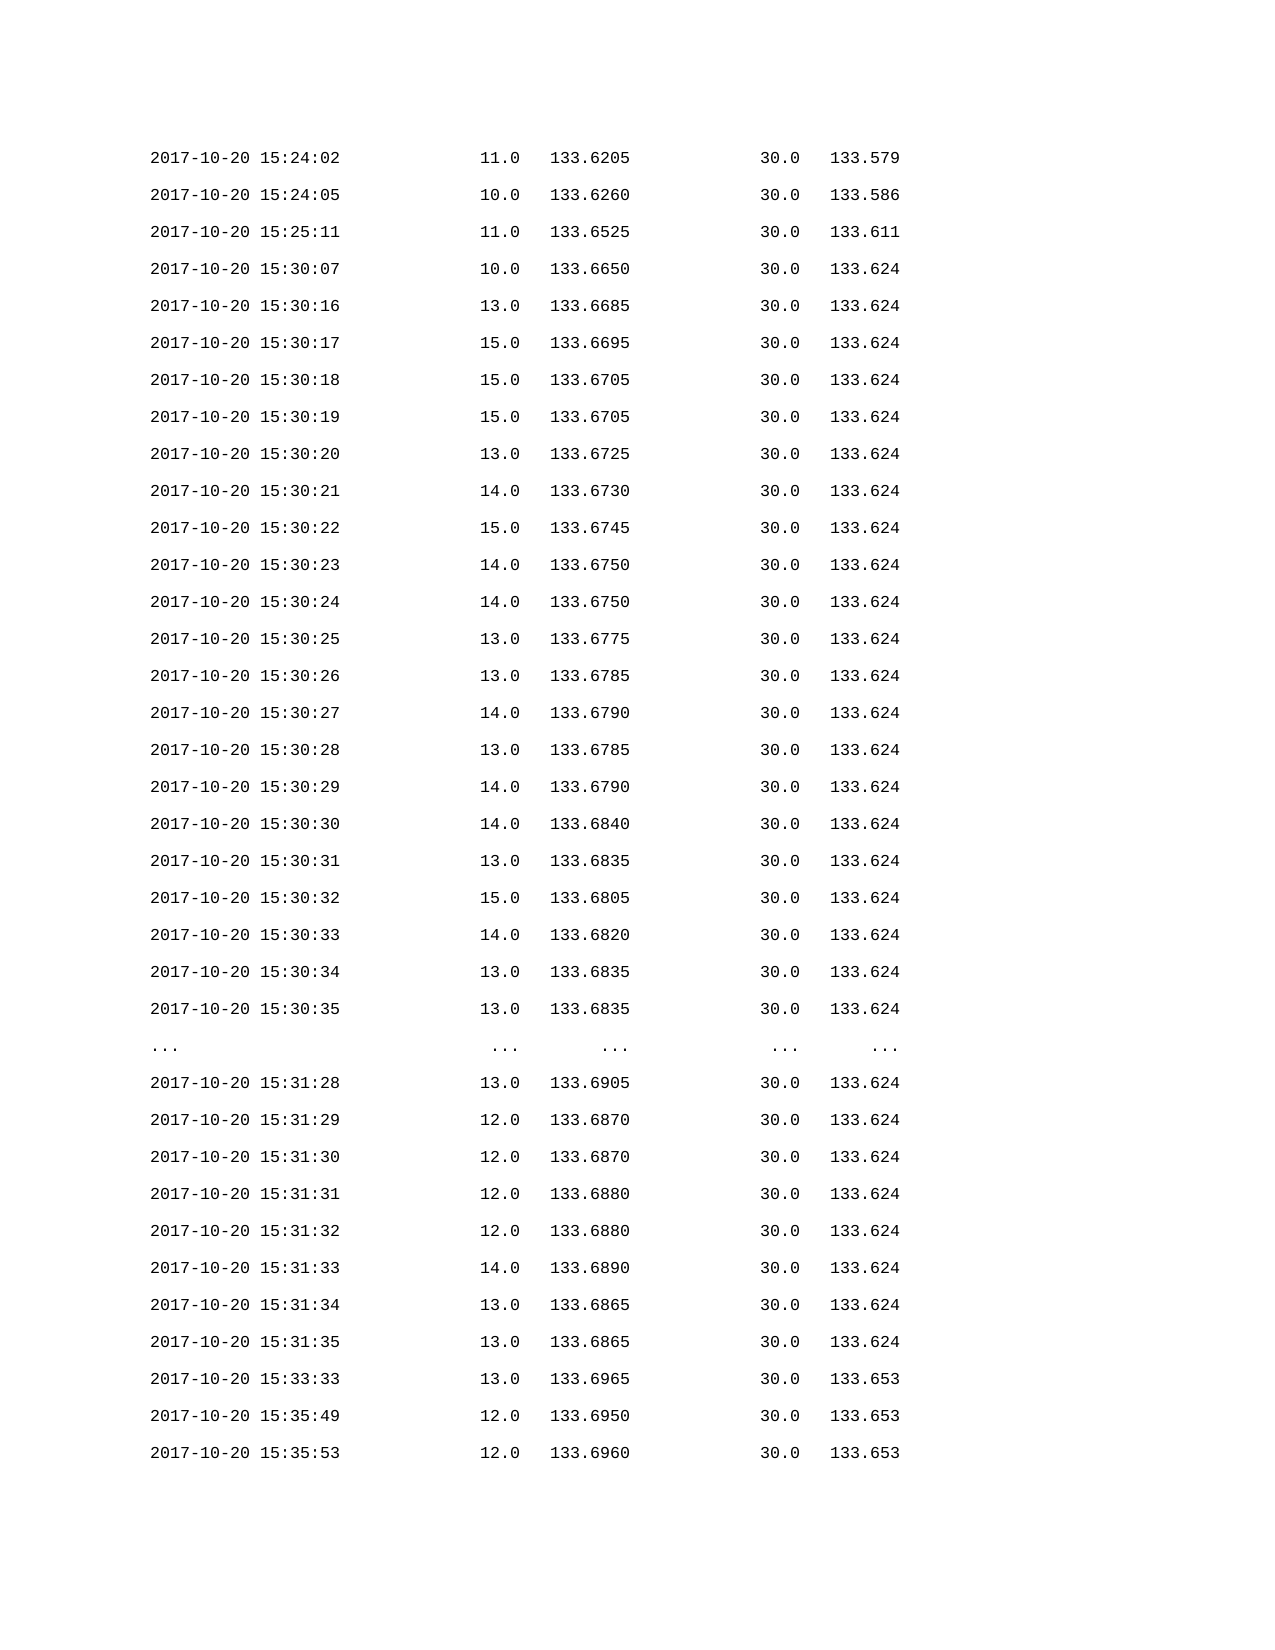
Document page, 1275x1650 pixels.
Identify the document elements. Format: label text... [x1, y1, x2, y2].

text 2017-10-20 15:31:32 12.0 133.6880 30.0 133.624 [150, 1222, 1125, 1241]
text 2017-10-20 15:30:26 13.0 133.6785 30.0 133.624 [150, 668, 1125, 687]
text ... ... ... ... ... [150, 1037, 1125, 1056]
text 2017-10-20 15:30:31 13.0 133.6835 30.0 133.624 [150, 853, 1125, 871]
text 2017-10-20 15:30:27 14.0 133.6790 30.0 133.624 [150, 705, 1125, 723]
text 2017-10-20 15:31:34 13.0 133.6865 30.0 133.624 [150, 1296, 1125, 1315]
text 2017-10-20 15:30:25 13.0 133.6775 30.0 133.624 [150, 631, 1125, 649]
text 2017-10-20 15:31:31 12.0 133.6880 30.0 133.624 [150, 1185, 1125, 1204]
text 2017-10-20 15:31:29 12.0 133.6870 30.0 133.624 [150, 1111, 1125, 1130]
text 2017-10-20 15:31:33 14.0 133.6890 30.0 133.624 [150, 1259, 1125, 1278]
text 2017-10-20 15:25:11 11.0 133.6525 30.0 133.611 [150, 224, 1125, 243]
text 2017-10-20 15:30:19 15.0 133.6705 30.0 133.624 [150, 409, 1125, 428]
text 2017-10-20 15:24:02 11.0 133.6205 30.0 133.579 [150, 150, 1125, 169]
text 2017-10-20 15:35:49 12.0 133.6950 30.0 133.653 [150, 1407, 1125, 1426]
text 2017-10-20 15:30:24 14.0 133.6750 30.0 133.624 [150, 594, 1125, 613]
text 2017-10-20 15:30:30 14.0 133.6840 30.0 133.624 [150, 816, 1125, 834]
text 2017-10-20 15:30:21 14.0 133.6730 30.0 133.624 [150, 483, 1125, 502]
text 2017-10-20 15:30:34 13.0 133.6835 30.0 133.624 [150, 963, 1125, 982]
text 2017-10-20 15:31:35 13.0 133.6865 30.0 133.624 [150, 1333, 1125, 1352]
text 2017-10-20 15:31:30 12.0 133.6870 30.0 133.624 [150, 1148, 1125, 1167]
text 2017-10-20 15:30:35 13.0 133.6835 30.0 133.624 [150, 1001, 1125, 1019]
text 2017-10-20 15:30:32 15.0 133.6805 30.0 133.624 [150, 889, 1125, 908]
text 2017-10-20 15:30:28 13.0 133.6785 30.0 133.624 [150, 742, 1125, 761]
text 2017-10-20 15:30:33 14.0 133.6820 30.0 133.624 [150, 927, 1125, 945]
text 2017-10-20 15:30:17 15.0 133.6695 30.0 133.624 [150, 335, 1125, 354]
text 2017-10-20 15:30:29 14.0 133.6790 30.0 133.624 [150, 779, 1125, 797]
text 2017-10-20 15:35:53 12.0 133.6960 30.0 133.653 [150, 1444, 1125, 1463]
text 2017-10-20 15:30:16 13.0 133.6685 30.0 133.624 [150, 298, 1125, 317]
text 2017-10-20 15:30:20 13.0 133.6725 30.0 133.624 [150, 446, 1125, 465]
text 2017-10-20 15:30:18 15.0 133.6705 30.0 133.624 [150, 372, 1125, 391]
text 2017-10-20 15:30:22 15.0 133.6745 30.0 133.624 [150, 520, 1125, 539]
text 2017-10-20 15:24:05 10.0 133.6260 30.0 133.586 [150, 187, 1125, 206]
text 2017-10-20 15:30:07 10.0 133.6650 30.0 133.624 [150, 261, 1125, 280]
text 2017-10-20 15:33:33 13.0 133.6965 30.0 133.653 [150, 1370, 1125, 1389]
text 2017-10-20 15:30:23 14.0 133.6750 30.0 133.624 [150, 557, 1125, 576]
text 2017-10-20 15:31:28 13.0 133.6905 30.0 133.624 [150, 1074, 1125, 1093]
